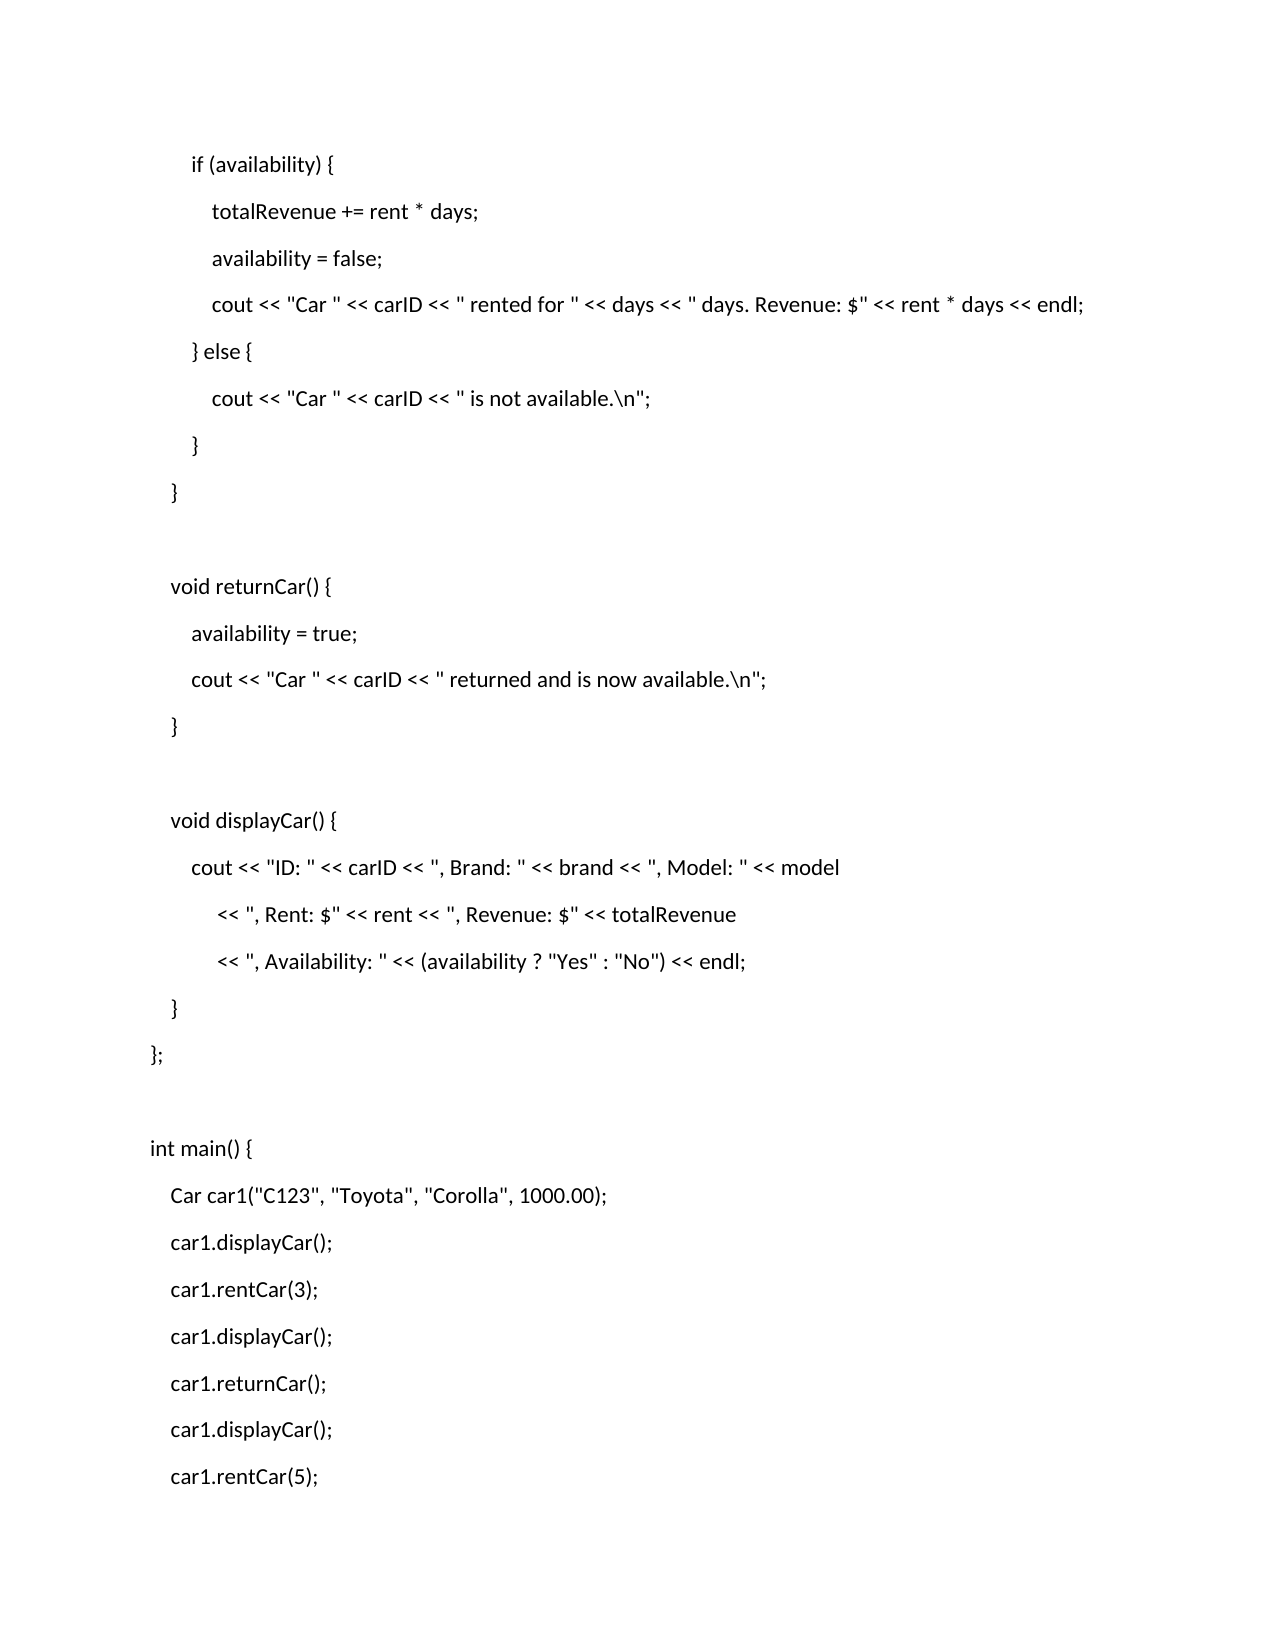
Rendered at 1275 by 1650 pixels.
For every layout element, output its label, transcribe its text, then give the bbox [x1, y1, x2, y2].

text car1.rentCar(3); [150, 1275, 1125, 1303]
text << ", Availability: " << (availability ? "Yes" : "No") << endl; [150, 947, 1125, 975]
text } [150, 478, 1125, 506]
text << ", Rent: $" << rent << ", Revenue: $" << totalRevenue [150, 900, 1125, 928]
text cout << "ID: " << carID << ", Brand: " << brand << ", Model: " << model [150, 853, 1125, 881]
text totalRevenue += rent * days; [150, 197, 1125, 225]
text void returnCar() { [150, 572, 1125, 600]
text availability = true; [150, 619, 1125, 647]
text car1.displayCar(); [150, 1228, 1125, 1256]
text } [150, 712, 1125, 741]
text int main() { [150, 1134, 1125, 1162]
text car1.displayCar(); [150, 1322, 1125, 1350]
text if (availability) { [150, 150, 1125, 178]
text cout << "Car " << carID << " rented for " << days << " days. Revenue: $" << rent * days << endl; [150, 291, 1125, 319]
text } [150, 431, 1125, 459]
text } else { [150, 337, 1125, 366]
text void displayCar() { [150, 806, 1125, 834]
text } [150, 994, 1125, 1022]
text car1.returnCar(); [150, 1369, 1125, 1397]
text Car car1("C123", "Toyota", "Corolla", 1000.00); [150, 1181, 1125, 1209]
text car1.rentCar(5); [150, 1462, 1125, 1491]
text cout << "Car " << carID << " returned and is now available.\n"; [150, 666, 1125, 694]
text cout << "Car " << carID << " is not available.\n"; [150, 384, 1125, 412]
text car1.displayCar(); [150, 1416, 1125, 1444]
text }; [150, 1041, 1125, 1069]
text availability = false; [150, 244, 1125, 272]
